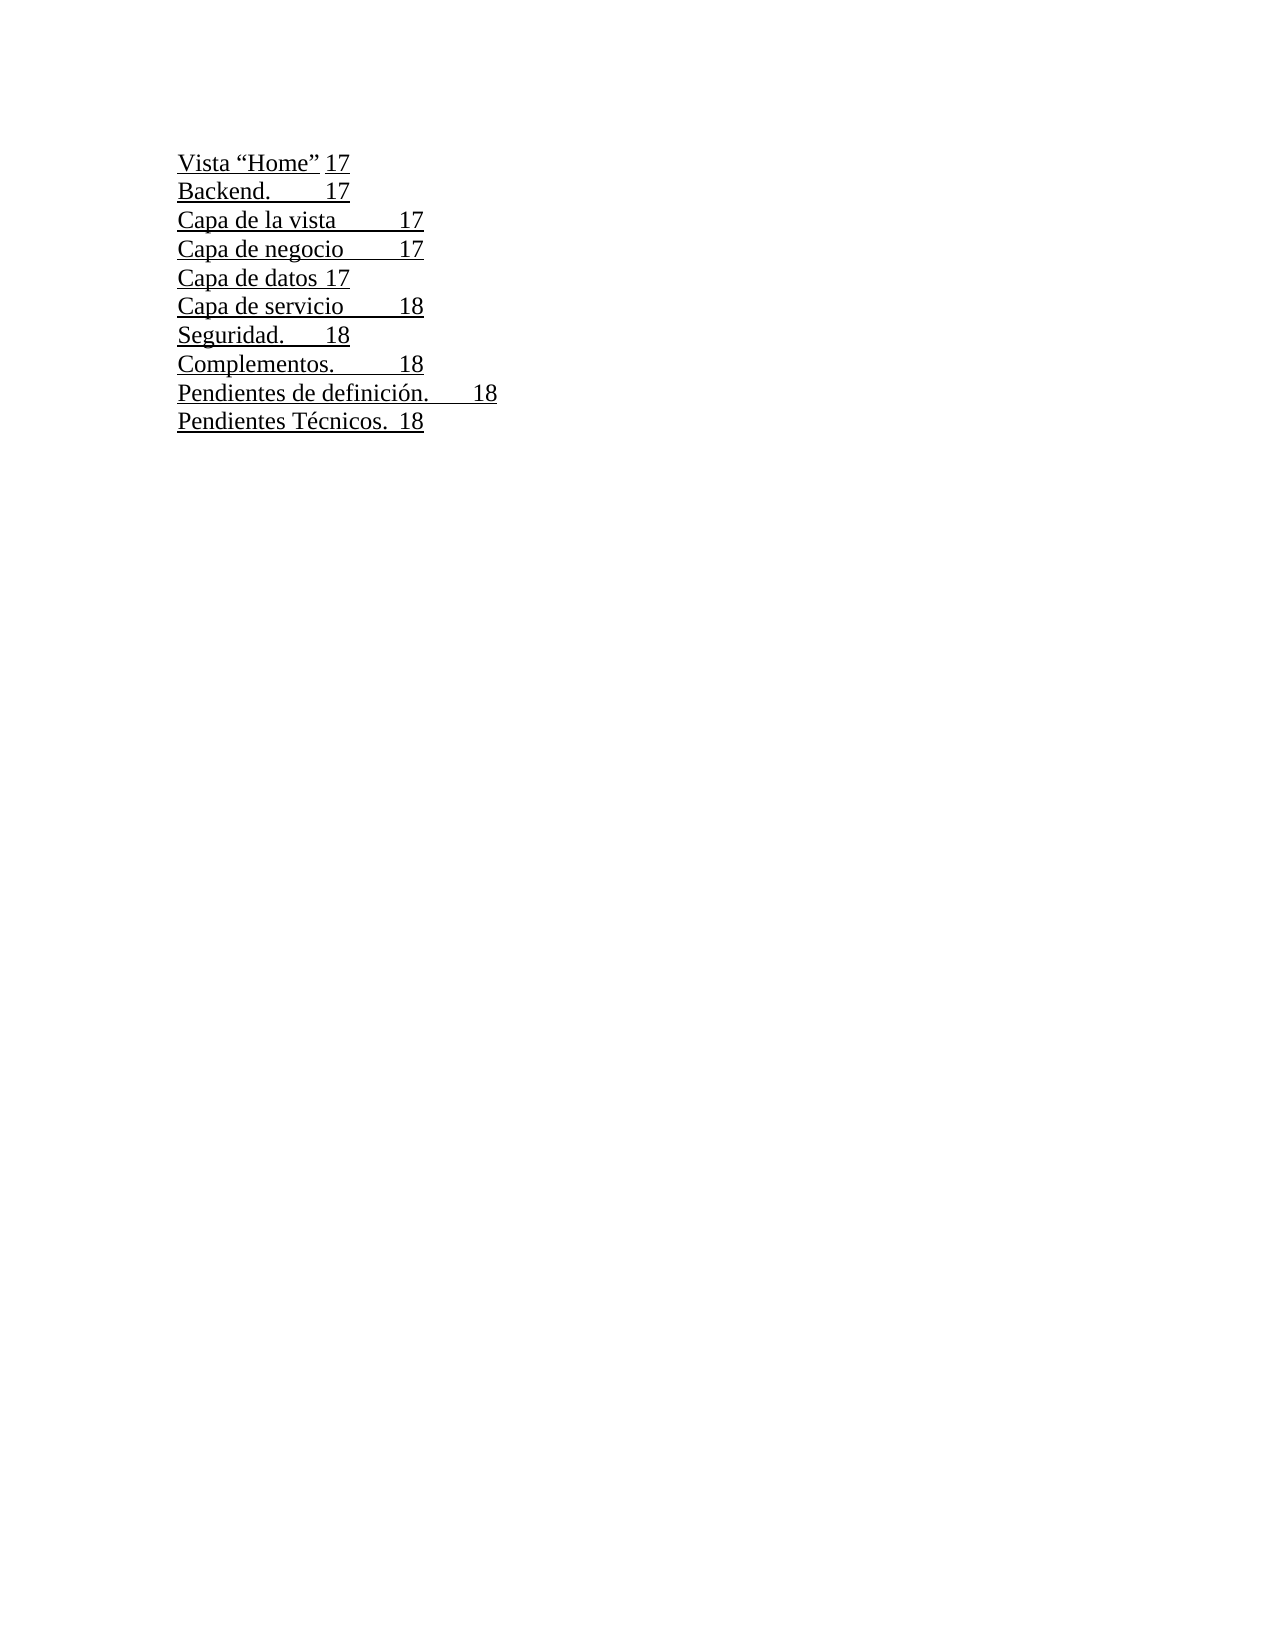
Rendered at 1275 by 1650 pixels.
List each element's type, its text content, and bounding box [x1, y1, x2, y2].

text Capa de datos 17 [177, 263, 1098, 291]
text Pendientes de definición. 18 [177, 378, 1098, 406]
text Capa de negocio 17 [177, 234, 1098, 263]
text Pendientes Técnicos. 18 [177, 406, 1098, 435]
text Complementos. 18 [177, 349, 1098, 378]
text Capa de servicio 18 [177, 291, 1098, 320]
text Vista “Home” 17 [177, 148, 1098, 176]
text Capa de la vista 17 [177, 205, 1098, 234]
text Backend. 17 [177, 176, 1098, 205]
text Seguridad. 18 [177, 320, 1098, 349]
